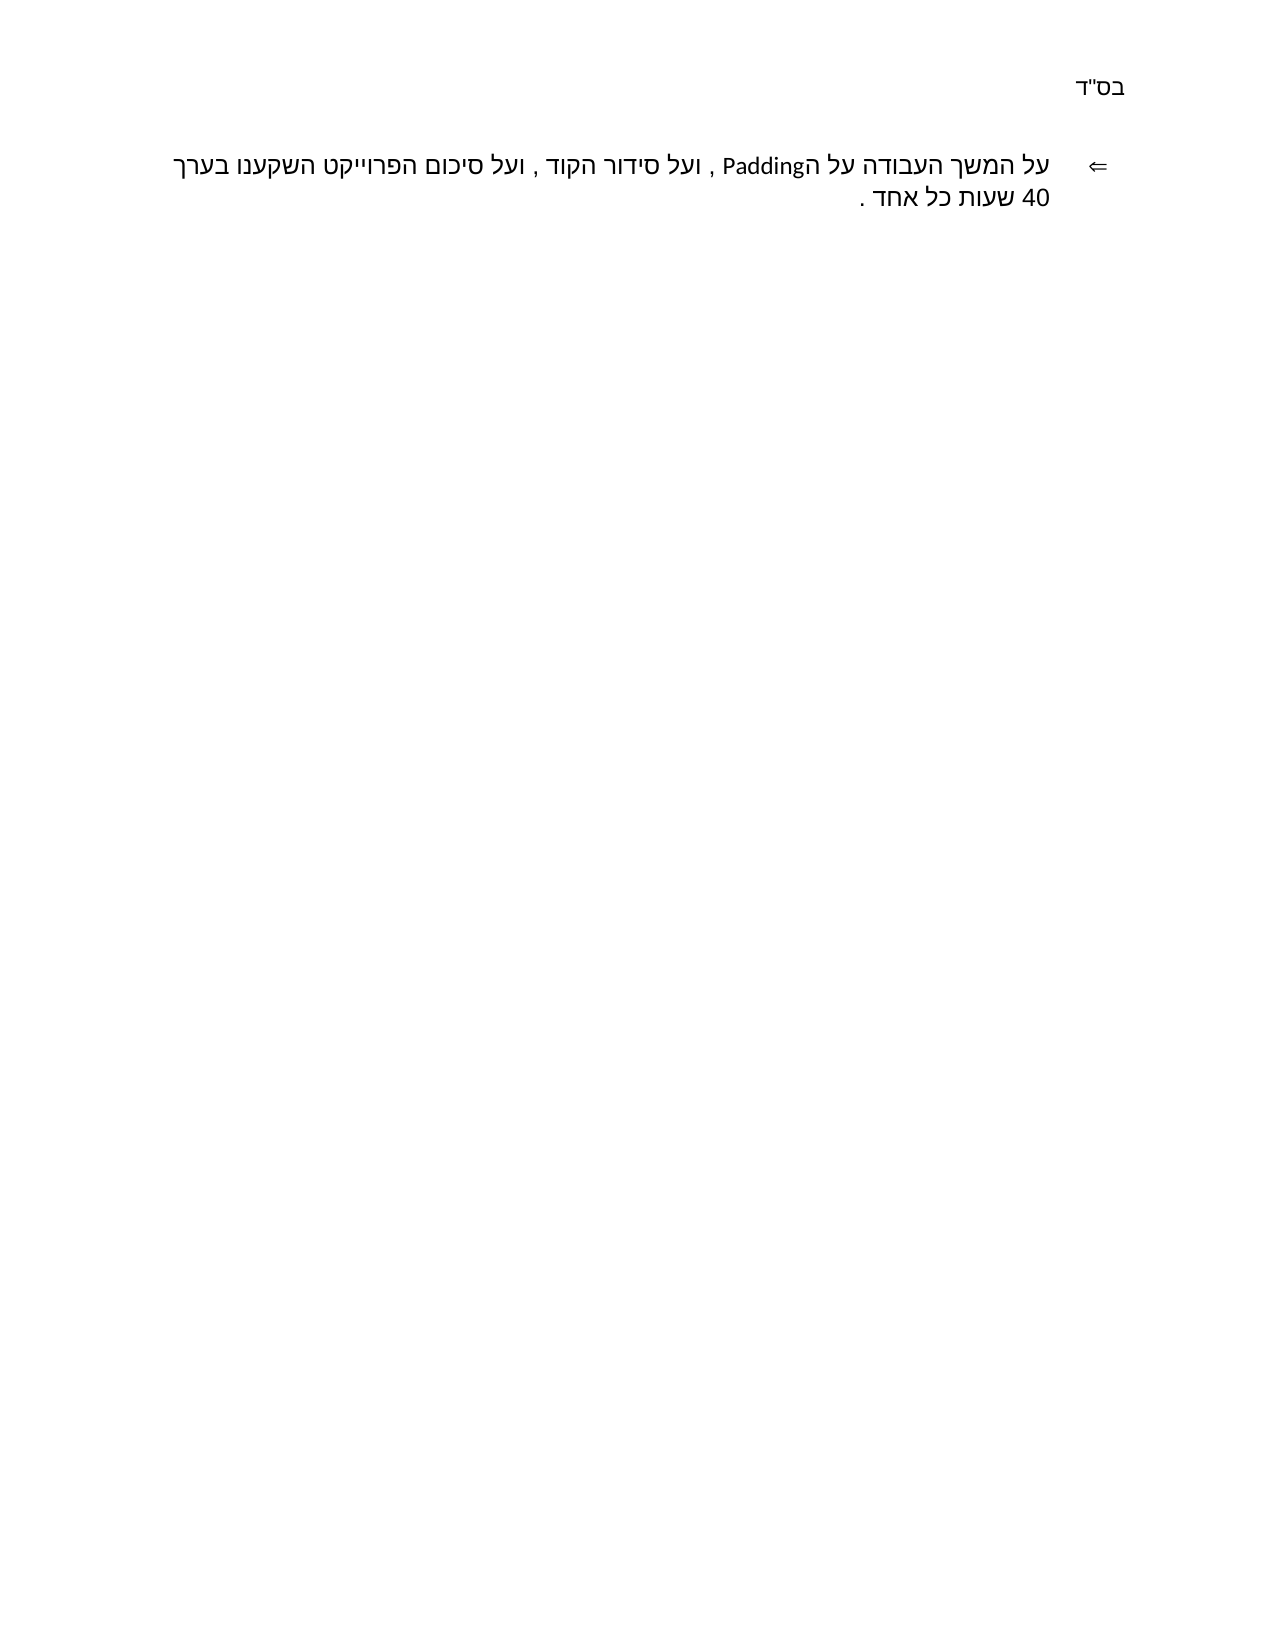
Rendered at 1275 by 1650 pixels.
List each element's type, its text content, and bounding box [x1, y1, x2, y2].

list על המשך העבודה על הPadding , ועל סידור הקוד , ועל סיכום הפרוייקט השקענו בערך 40 שעות כל אחד . [150, 150, 1087, 212]
